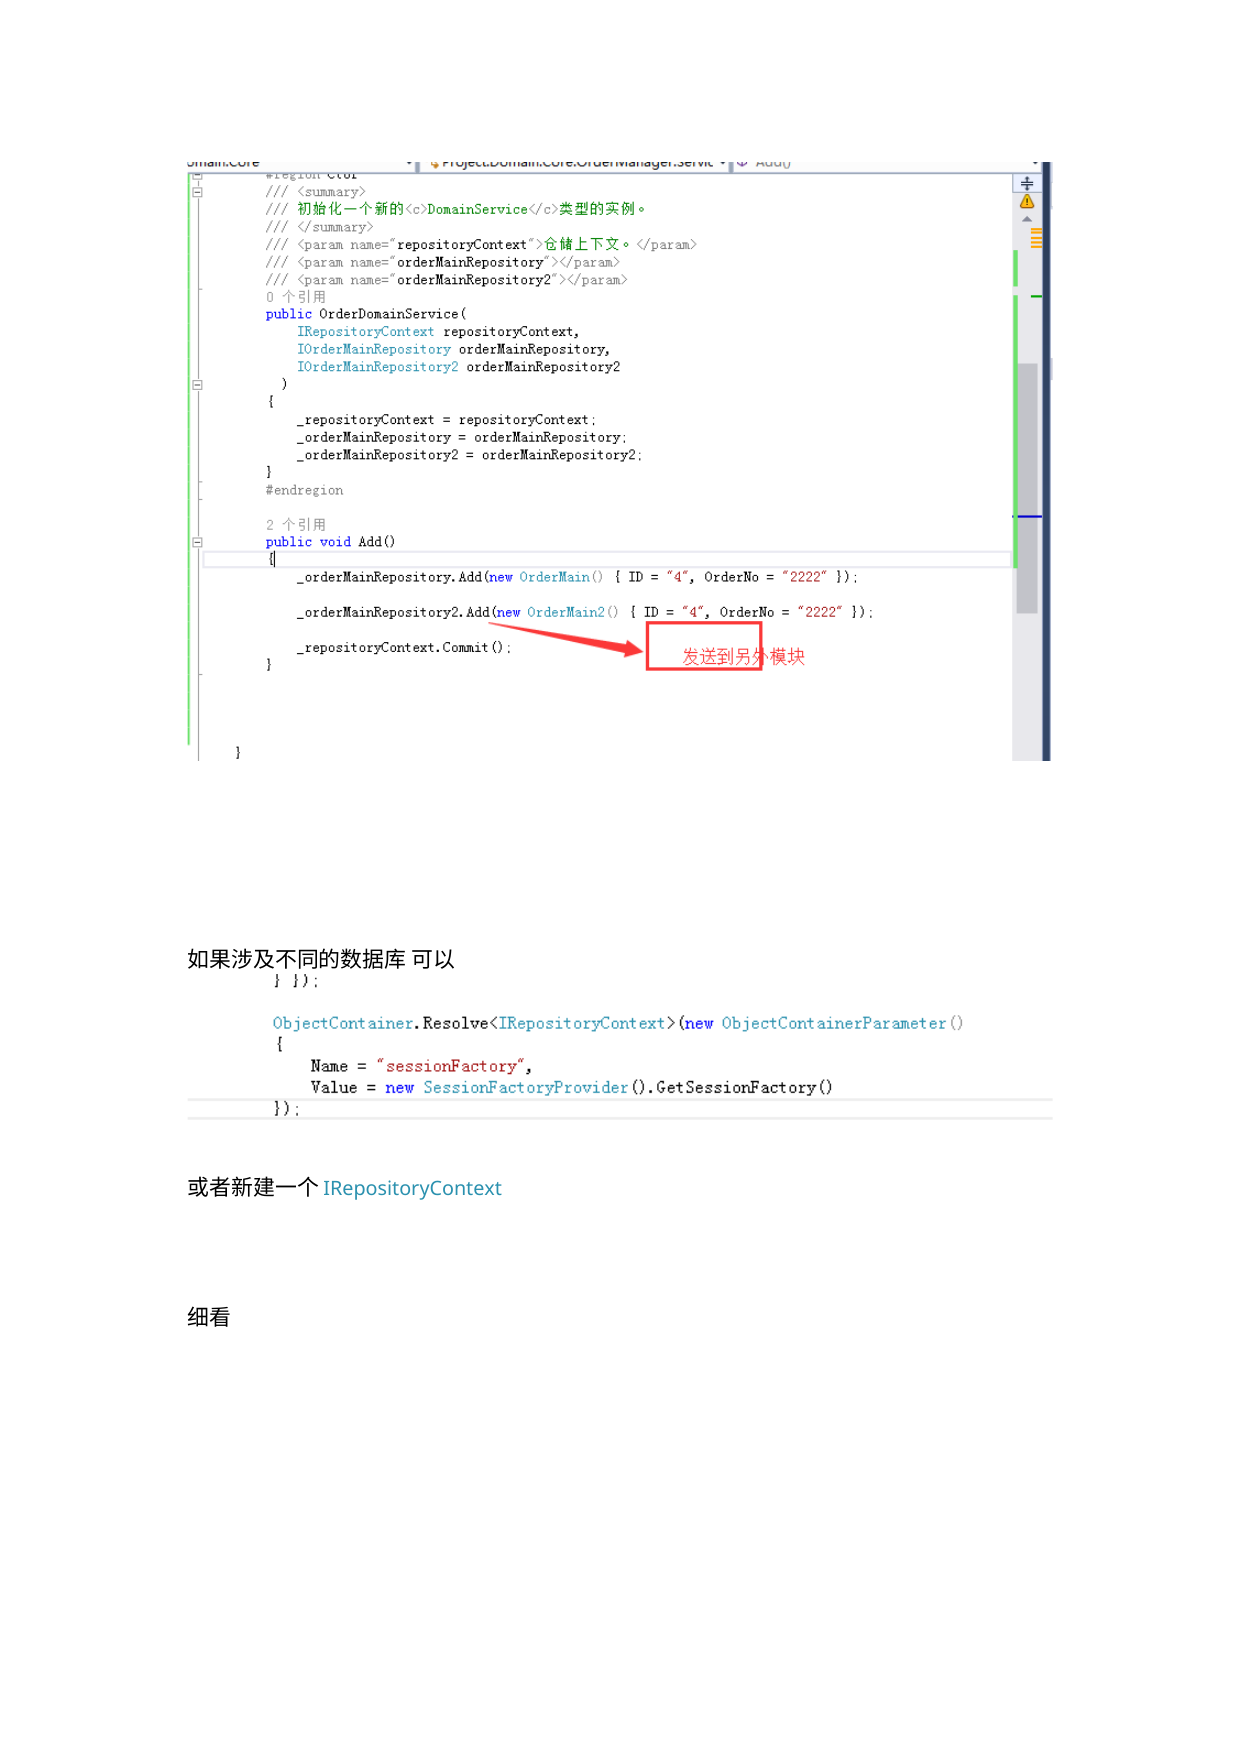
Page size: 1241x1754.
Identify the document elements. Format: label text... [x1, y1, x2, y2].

text 或者新建一个IRepositoryContext [187, 1169, 1053, 1202]
picture [187, 162, 1053, 761]
text 细看 [187, 1299, 1053, 1332]
picture [187, 974, 1053, 1156]
text 如果涉及不同的数据库 可以 [187, 942, 1053, 974]
